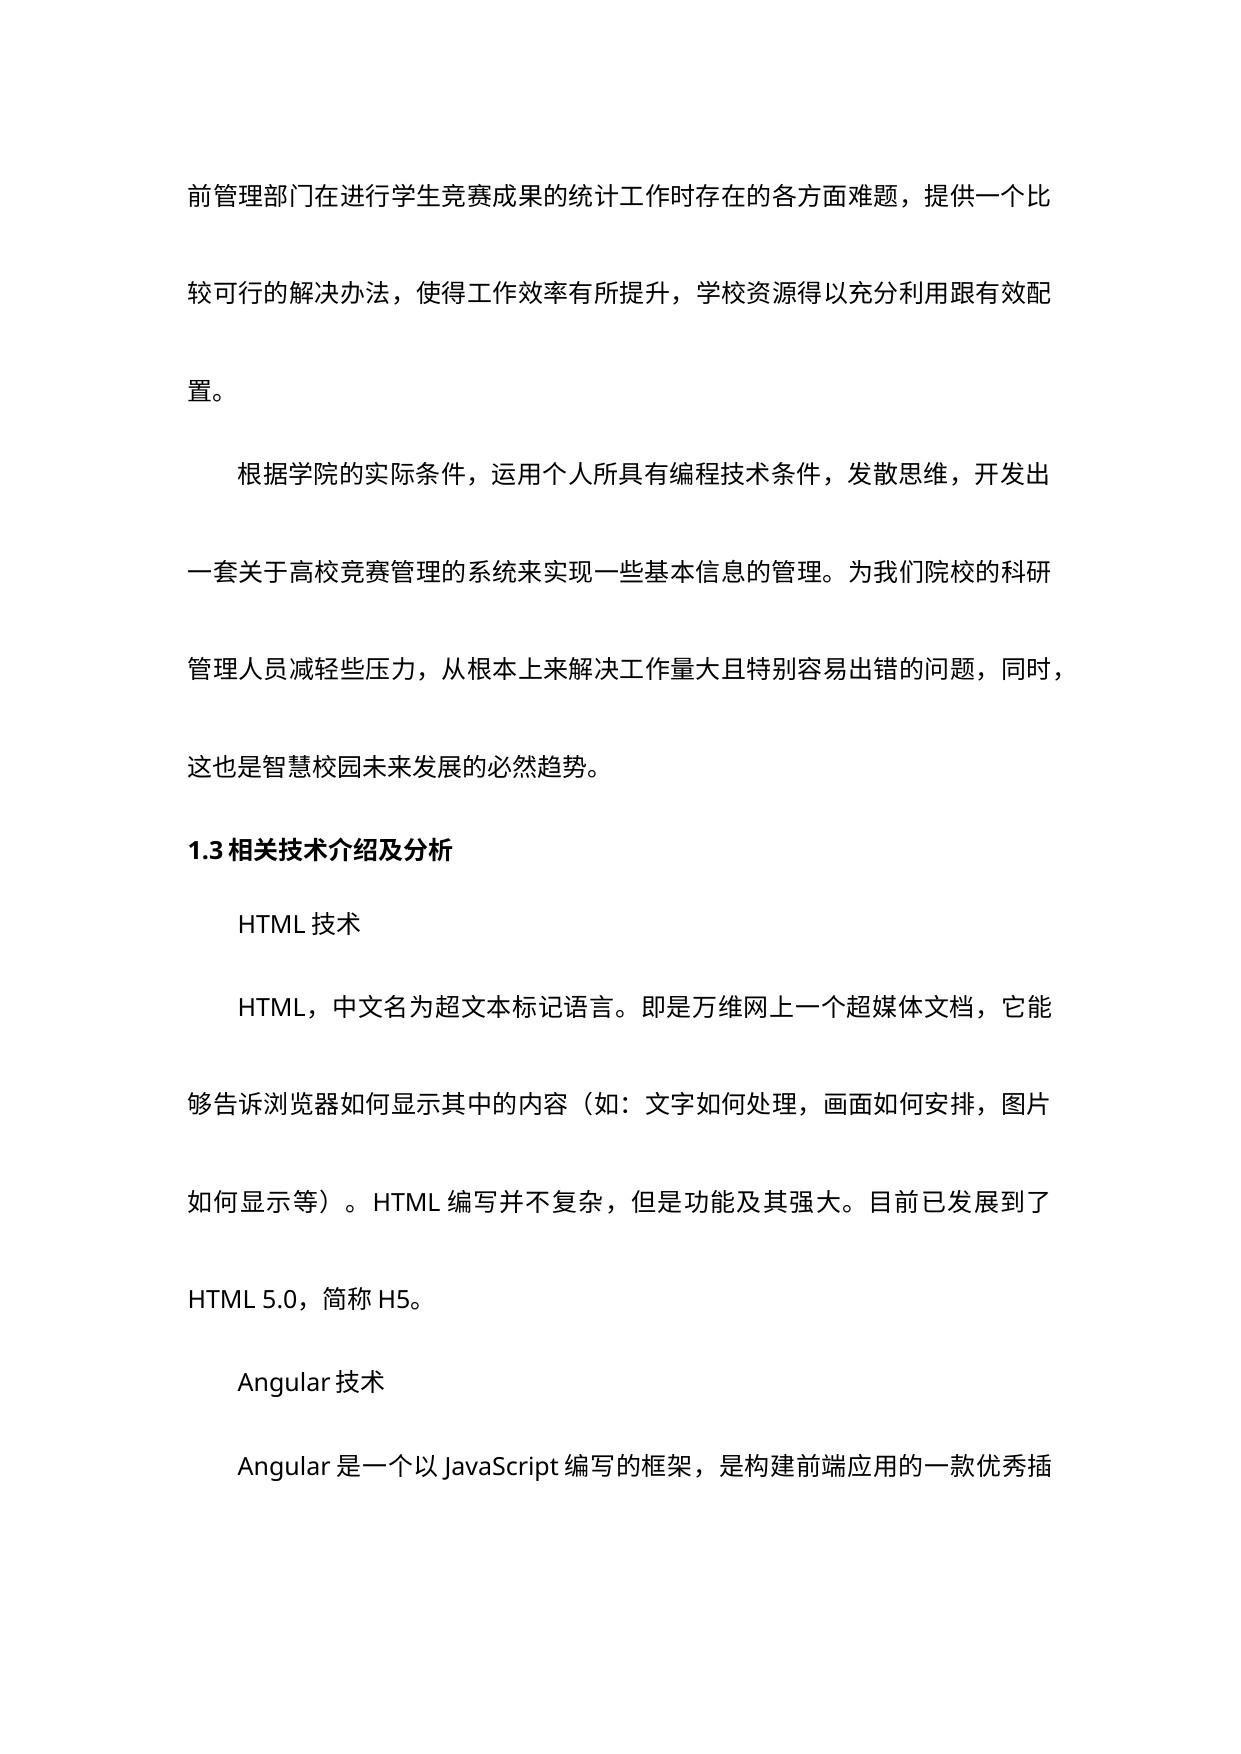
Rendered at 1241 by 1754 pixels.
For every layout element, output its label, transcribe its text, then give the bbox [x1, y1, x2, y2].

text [187, 1432, 1053, 1497]
text 根据学院的实际条件，运用个人所具有编程技术条件，发散思维，开发出一套关于高校竞赛管理的系统来实现一些基本信息的管理。为我们院校的科研管理人员减轻些压力，从根本上来解决工作量大且特别容易出错的问题，同时，这也是智慧校园未来发展的必然趋势。 [187, 440, 1053, 798]
text HTML，中文名为超文本标记语言。即是万维网上一个超媒体文档，它能够告诉浏览器如何显示其中的内容（如：文字如何处理，画面如何安排，图片如何显示等）。HTML编写并不复杂，但是功能及其强大。目前已发展到了HTML 5.0，简称H5。 [187, 973, 1053, 1330]
text Angular技术 [187, 1348, 1053, 1413]
subtitle 1.3相关技术介绍及分析 [187, 816, 1053, 881]
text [187, 162, 1053, 422]
text HTML技术 [187, 890, 1053, 955]
